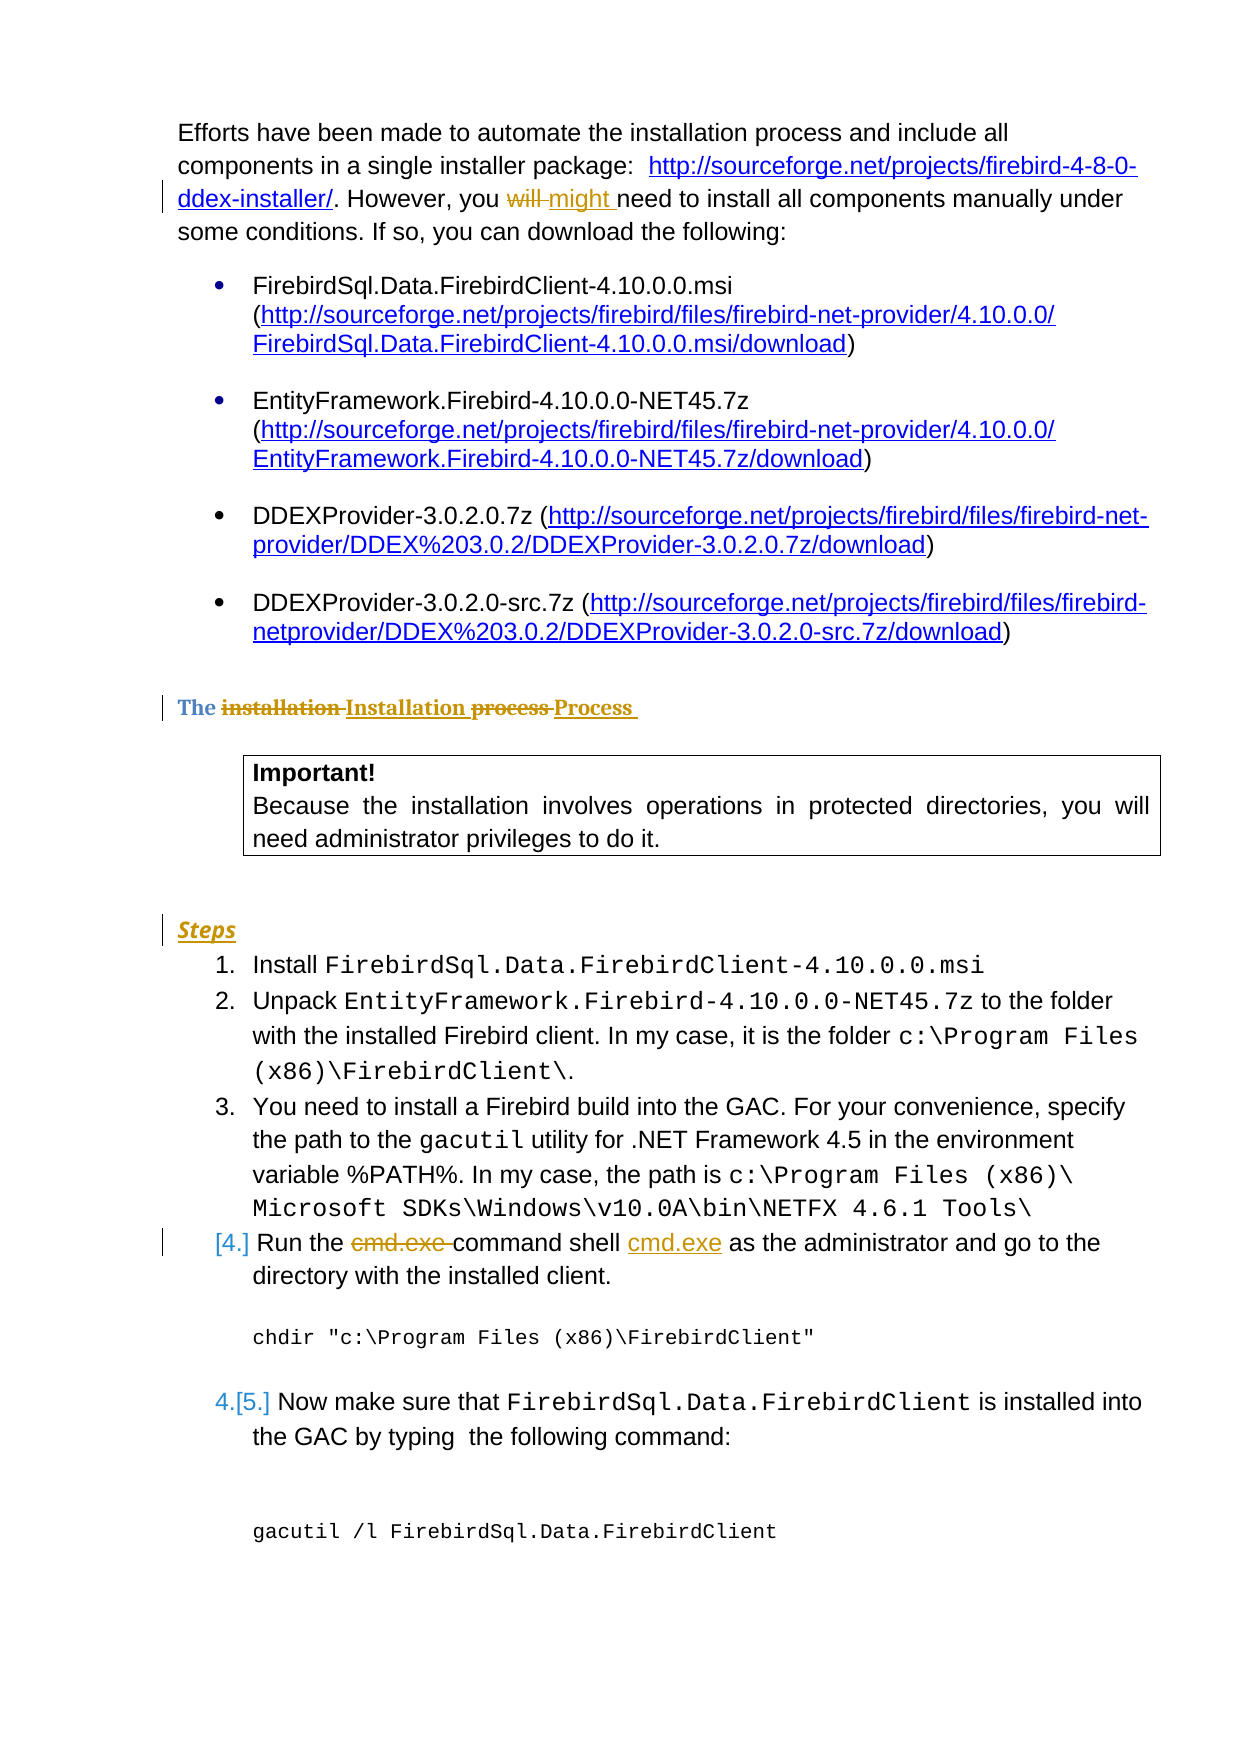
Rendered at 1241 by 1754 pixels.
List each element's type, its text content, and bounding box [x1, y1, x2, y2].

list You need to install a Firebird build into the GAC. For your convenience, specify the path to the gacutil utility for .NET Framework 4.5 in the environment variable %PATH%. In my case, the path is c:\Program Files (x86)\Microsoft SDKs\Windows\v10.0A\bin\NETFX 4.6.1 Tools\ [215, 1092, 1152, 1223]
list EntityFramework.Firebird-4.10.0.0-NET45.7z (http://sourceforge.net/projects/firebird/files/firebird-net-provider/4.10.0.0/EntityFramework.Firebird-4.10.0.0-NET45.7z/download) [215, 386, 1152, 472]
list Unpack EntityFramework.Firebird-4.10.0.0-NET45.7z to the folder with the installed Firebird client. In my case, it is the folder c:\Program Files (x86)\FirebirdClient\. [215, 986, 1152, 1087]
list gacutil /l FirebirdSql.Data.FirebirdClient [252, 1521, 1152, 1545]
list Important! [244, 756, 1160, 787]
list FirebirdSql.Data.FirebirdClient-4.10.0.0.msi (http://sourceforge.net/projects/firebird/files/firebird-net-provider/4.10.0.0/FirebirdSql.Data.FirebirdClient-4.10.0.0.msi/download) [215, 271, 1152, 357]
text Efforts have been made to automate the installation process and include all components in a single installer package: http://sourceforge.net/projects/firebird-4-8-0-ddex-installer/. However, you need to install all components manually under some conditions. If so, you can download the following: [177, 118, 1152, 246]
subtitle The [177, 695, 1152, 721]
list Run the command shell as the administrator and go to the directory with the installed client. [215, 1228, 1152, 1289]
list DDEXProvider-3.0.2.0-src.7z (http://sourceforge.net/projects/firebird/files/firebird-netprovider/DDEX%203.0.2/DDEXProvider-3.0.2.0-src.7z/download) [215, 588, 1152, 645]
list Now make sure that FirebirdSql.Data.FirebirdClient is installed into the GAC by typing the following command: [215, 1387, 1152, 1451]
list Install FirebirdSql.Data.FirebirdClient-4.10.0.0.msi [215, 950, 1152, 981]
list Because the installation involves operations in protected directories, you will need administrator privileges to do it. [244, 788, 1160, 855]
list DDEXProvider-3.0.2.0.7z (http://sourceforge.net/projects/firebird/files/firebird-net-provider/DDEX%203.0.2/DDEXProvider-3.0.2.0.7z/download) [215, 501, 1152, 559]
list chdir "c:\Program Files (x86)\FirebirdClient" [252, 1327, 1152, 1350]
